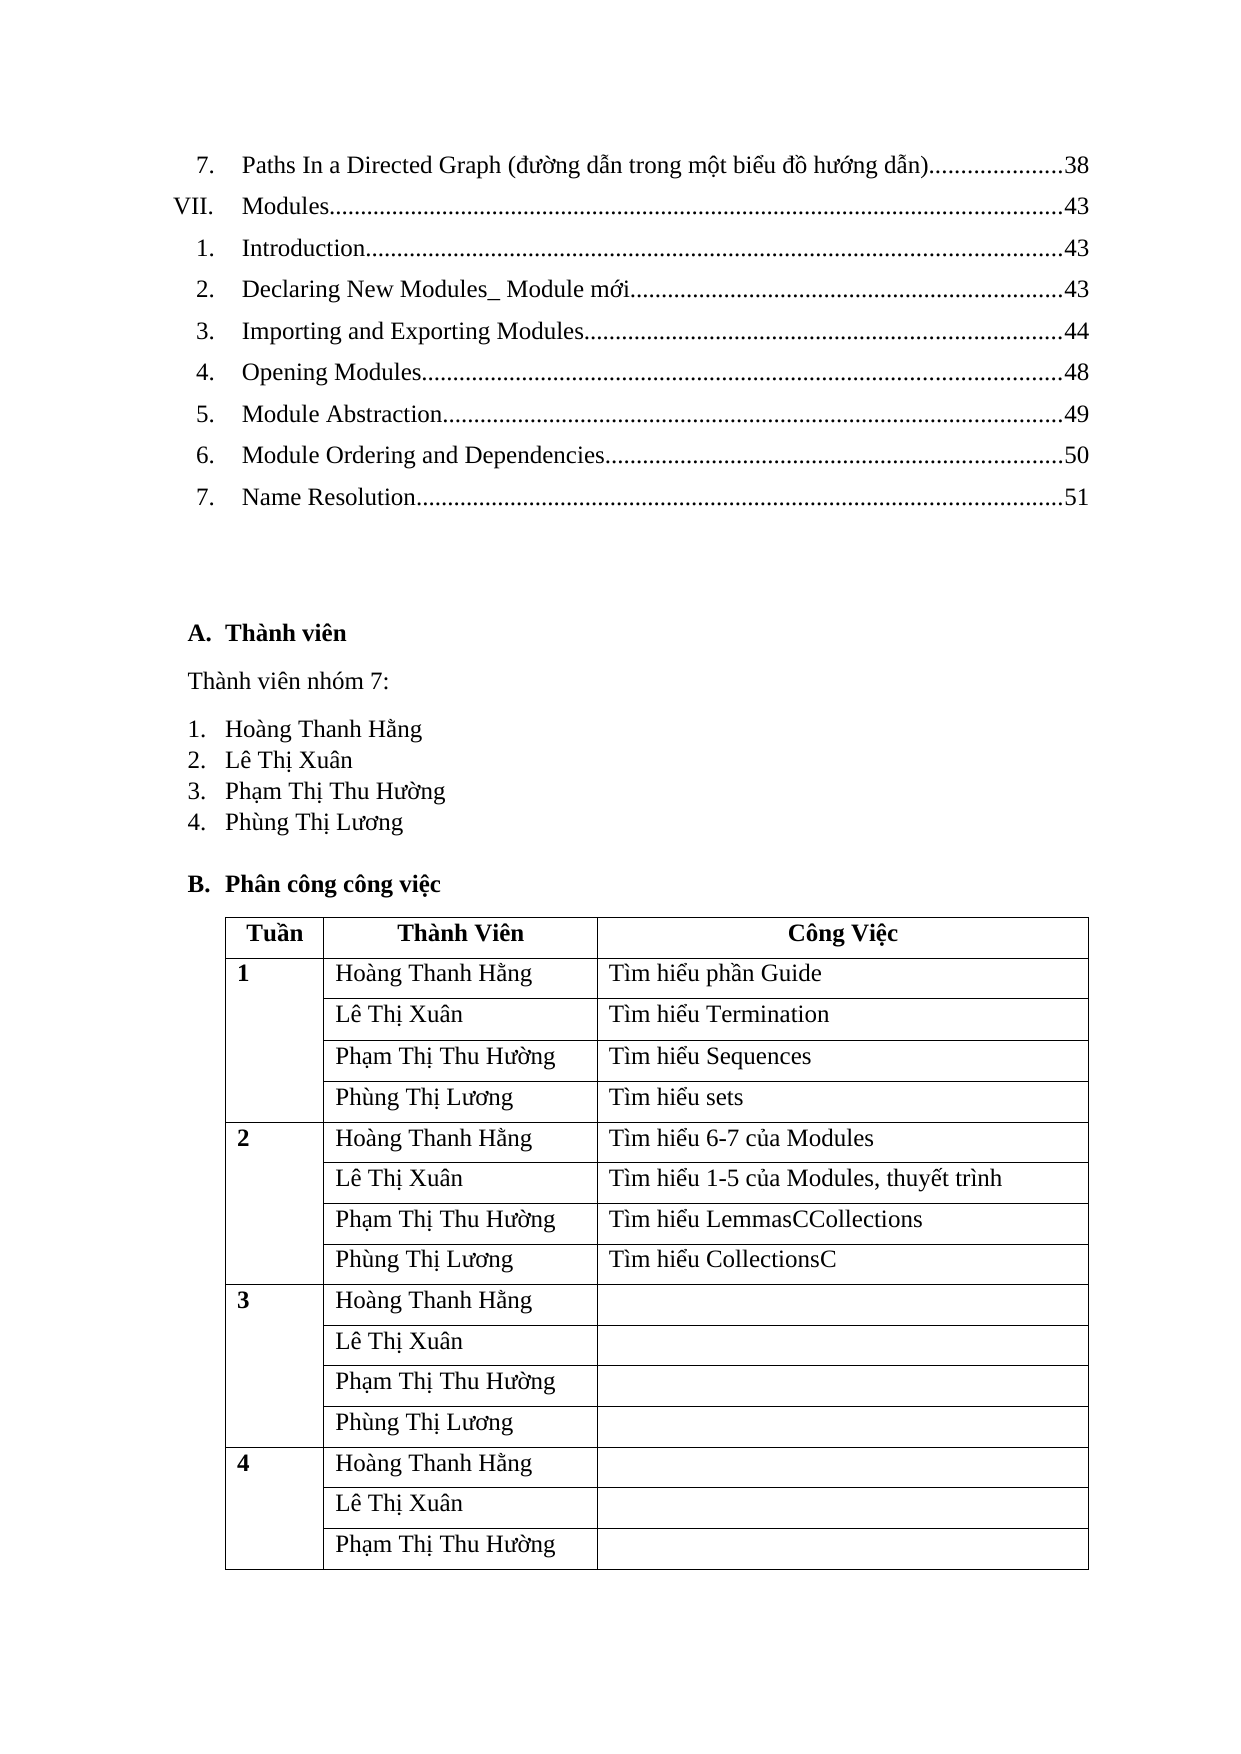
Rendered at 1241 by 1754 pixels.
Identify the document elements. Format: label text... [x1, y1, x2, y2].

table_cell Tìm hiểu phần Guide [598, 959, 1088, 998]
table_cell Tìm hiểu sets [598, 1082, 1088, 1122]
list Lê Thị Xuân [187, 745, 1090, 774]
table_cell [598, 1285, 1088, 1325]
table_cell Tìm hiểu 1-5 của Modules, thuyết trình [598, 1163, 1088, 1203]
table_header Tuần [226, 918, 323, 957]
list Phân công công việc [187, 869, 1090, 898]
table_cell Lê Thị Xuân [324, 999, 597, 1040]
table_cell 2 [226, 1123, 323, 1284]
table_cell Lê Thị Xuân [324, 1488, 597, 1528]
table_cell Tìm hiểu 6-7 của Modules [598, 1123, 1088, 1162]
table_cell Tìm hiểu Sequences [598, 1041, 1088, 1081]
table_cell Hoàng Thanh Hằng [324, 959, 597, 998]
table_cell Phạm Thị Thu Hường [324, 1041, 597, 1081]
table_cell Hoàng Thanh Hằng [324, 1448, 597, 1487]
table_header Thành Viên [324, 918, 597, 957]
list Hoàng Thanh Hằng [187, 714, 1090, 743]
table_cell Lê Thị Xuân [324, 1163, 597, 1203]
table_cell [598, 1488, 1088, 1528]
table_cell Phạm Thị Thu Hường [324, 1529, 597, 1568]
table_cell Tìm hiểu Termination [598, 999, 1088, 1040]
table_cell Phùng Thị Lương [324, 1245, 597, 1284]
table_cell Phùng Thị Lương [324, 1407, 597, 1447]
text Thành viên nhóm 7: [187, 666, 1090, 695]
table_cell Hoàng Thanh Hằng [324, 1285, 597, 1325]
table_cell [598, 1366, 1088, 1406]
table_cell [598, 1448, 1088, 1487]
table_cell Phạm Thị Thu Hường [324, 1204, 597, 1243]
table_cell 4 [226, 1448, 323, 1568]
table_cell [598, 1529, 1088, 1568]
table_cell Hoàng Thanh Hằng [324, 1123, 597, 1162]
table_cell Phạm Thị Thu Hường [324, 1366, 597, 1406]
table_cell Tìm hiểu LemmasCCollections [598, 1204, 1088, 1243]
table_cell 3 [226, 1285, 323, 1447]
list Thành viên [187, 618, 1090, 647]
list Phùng Thị Lương [187, 807, 1090, 836]
table_header Công Việc [598, 918, 1088, 957]
list Phạm Thị Thu Hường [187, 776, 1090, 805]
table_cell Lê Thị Xuân [324, 1326, 597, 1365]
table_cell [598, 1407, 1088, 1447]
table_cell [598, 1326, 1088, 1365]
table_cell Phùng Thị Lương [324, 1082, 597, 1122]
table_cell Tìm hiểu CollectionsC [598, 1245, 1088, 1284]
table_cell 1 [226, 959, 323, 1122]
